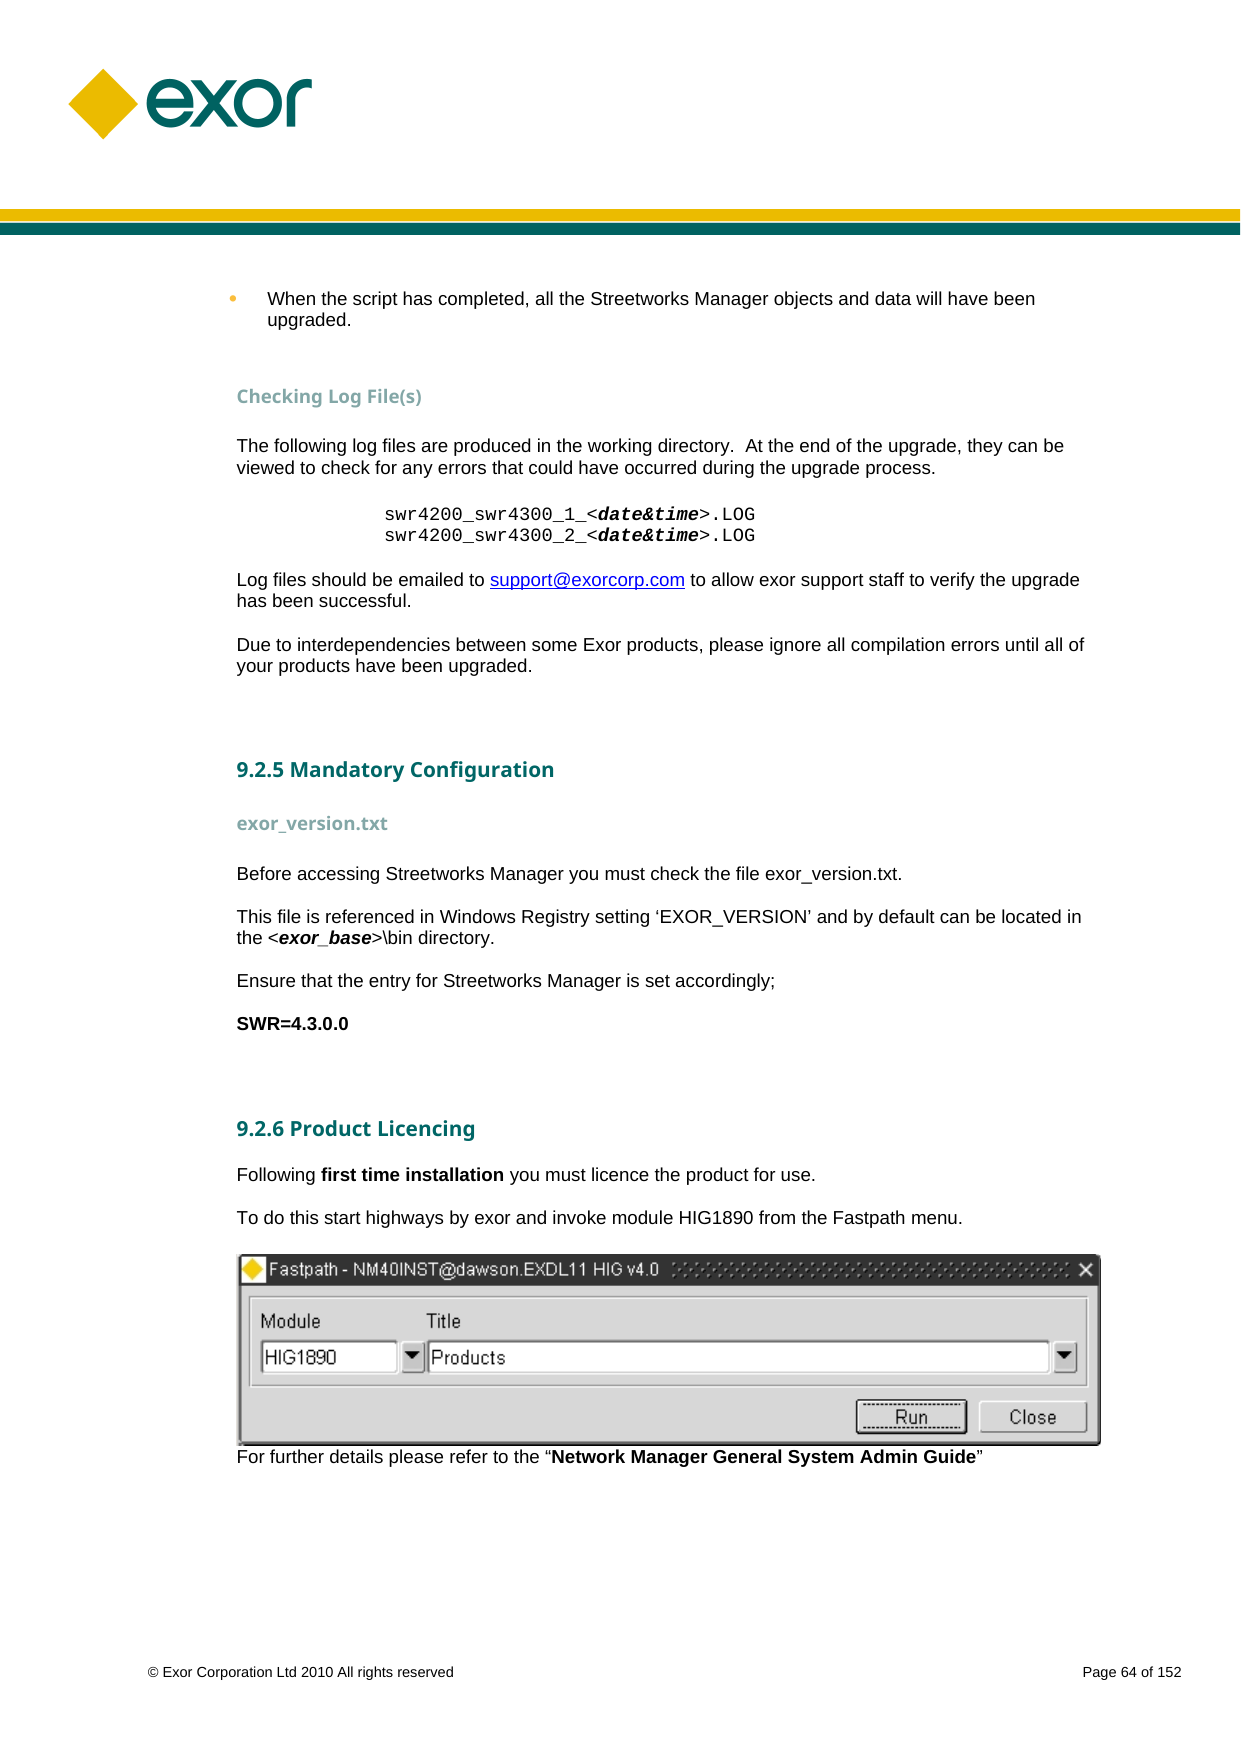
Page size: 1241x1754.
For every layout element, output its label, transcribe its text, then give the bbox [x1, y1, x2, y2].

text Ensure that the entry for Streetworks Manager is set accordingly; [236, 970, 1088, 992]
text Due to interdependencies between some Exor products, please ignore all compilation errors until all of your products have been upgraded. [236, 633, 1088, 677]
list When the script has completed, all the Streetworks Manager objects and data will have been upgraded. [229, 287, 1088, 331]
subtitle Product Licencing [236, 1114, 1088, 1142]
text swr4200_swr4300_2_<date&time>.LOG [384, 526, 1088, 547]
text swr4200_swr4300_1_<date&time>.LOG [384, 505, 1088, 526]
text This file is referenced in Windows Registry setting ‘EXOR_VERSION’ and by default can be located in the <exor_base>\bin directory. [236, 905, 1088, 948]
subtitle Mandatory Configuration [236, 756, 1088, 784]
text Before accessing Streetworks Manager you must check the file exor_version.txt. [236, 862, 1088, 884]
text SWR=4.3.0.0 [236, 1013, 1088, 1035]
text The following log files are produced in the working directory. At the end of the upgrade, they can be viewed to check for any errors that could have occurred during the upgrade process. [236, 435, 1088, 478]
picture [236, 1254, 1101, 1446]
picture [0, 0, 1241, 236]
text Log files should be emailed to support@exorcorp.com to allow exor support staff to verify the upgrade has been successful. [236, 569, 1088, 612]
subtitle exor_version.txt [236, 810, 1088, 836]
text For further details please refer to the “Network Manager General System Admin Guide” [236, 1446, 1088, 1467]
text To do this start highways by exor and invoke module HIG1890 from the Fastpath menu. [236, 1207, 1088, 1228]
subtitle Checking Log File(s) [236, 383, 1088, 409]
text Following first time installation you must licence the product for use. [236, 1164, 1088, 1185]
